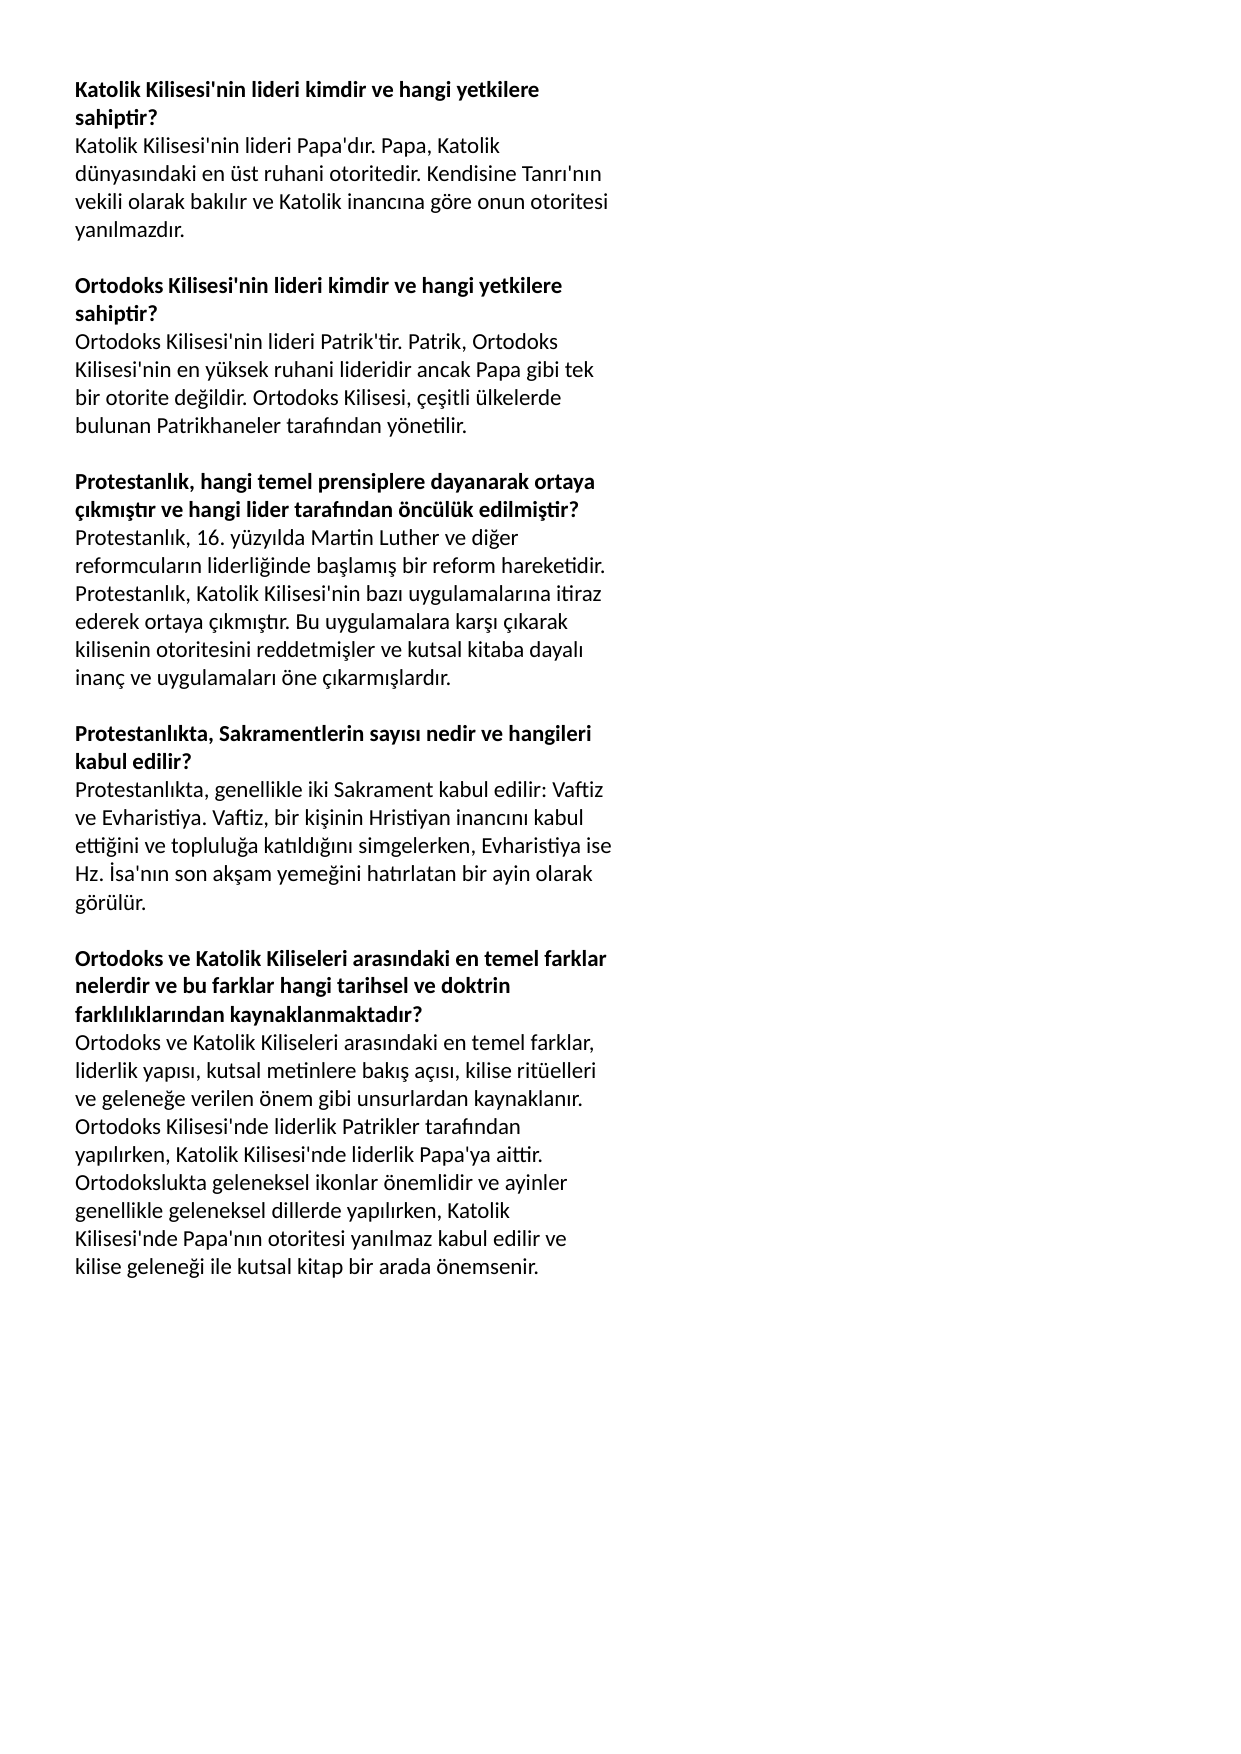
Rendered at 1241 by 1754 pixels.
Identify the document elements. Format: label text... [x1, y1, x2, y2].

text Katolik Kilisesi'nin lideri Papa'dır. Papa, Katolik dünyasındaki en üst ruhani otoritedir. Kendisine Tanrı'nın vekili olarak bakılır ve Katolik inancına göre onun otoritesi yanılmazdır. [75, 131, 613, 243]
text Katolik Kilisesi'nin lideri kimdir ve hangi yetkilere sahiptir? [75, 75, 613, 131]
text Ortodoks ve Katolik Kiliseleri arasındaki en temel farklar, liderlik yapısı, kutsal metinlere bakış açısı, kilise ritüelleri ve geleneğe verilen önem gibi unsurlardan kaynaklanır. Ortodoks Kilisesi'nde liderlik Patrikler tarafından yapılırken, Katolik Kilisesi'nde liderlik Papa'ya aittir. Ortodokslukta geleneksel ikonlar önemlidir ve ayinler genellikle geleneksel dillerde yapılırken, Katolik Kilisesi'nde Papa'nın otoritesi yanılmaz kabul edilir ve kilise geleneği ile kutsal kitap bir arada önemsenir. [75, 1028, 613, 1280]
text Protestanlıkta, genellikle iki Sakrament kabul edilir: Vaftiz ve Evharistiya. Vaftiz, bir kişinin Hristiyan inancını kabul ettiğini ve topluluğa katıldığını simgelerken, Evharistiya ise Hz. İsa'nın son akşam yemeğini hatırlatan bir ayin olarak görülür. [75, 776, 613, 916]
text Protestanlık, hangi temel prensiplere dayanarak ortaya çıkmıştır ve hangi lider tarafından öncülük edilmiştir? [75, 467, 613, 523]
text Ortodoks Kilisesi'nin lideri kimdir ve hangi yetkilere sahiptir? [75, 271, 613, 327]
text Protestanlıkta, Sakramentlerin sayısı nedir ve hangileri kabul edilir? [75, 719, 613, 776]
text Ortodoks Kilisesi'nin lideri Patrik'tir. Patrik, Ortodoks Kilisesi'nin en yüksek ruhani lideridir ancak Papa gibi tek bir otorite değildir. Ortodoks Kilisesi, çeşitli ülkelerde bulunan Patrikhaneler tarafından yönetilir. [75, 327, 613, 439]
text Ortodoks ve Katolik Kiliseleri arasındaki en temel farklar nelerdir ve bu farklar hangi tarihsel ve doktrin farklılıklarından kaynaklanmaktadır? [75, 944, 613, 1028]
text Protestanlık, 16. yüzyılda Martin Luther ve diğer reformcuların liderliğinde başlamış bir reform hareketidir. Protestanlık, Katolik Kilisesi'nin bazı uygulamalarına itiraz ederek ortaya çıkmıştır. Bu uygulamalara karşı çıkarak kilisenin otoritesini reddetmişler ve kutsal kitaba dayalı inanç ve uygulamaları öne çıkarmışlardır. [75, 523, 613, 691]
